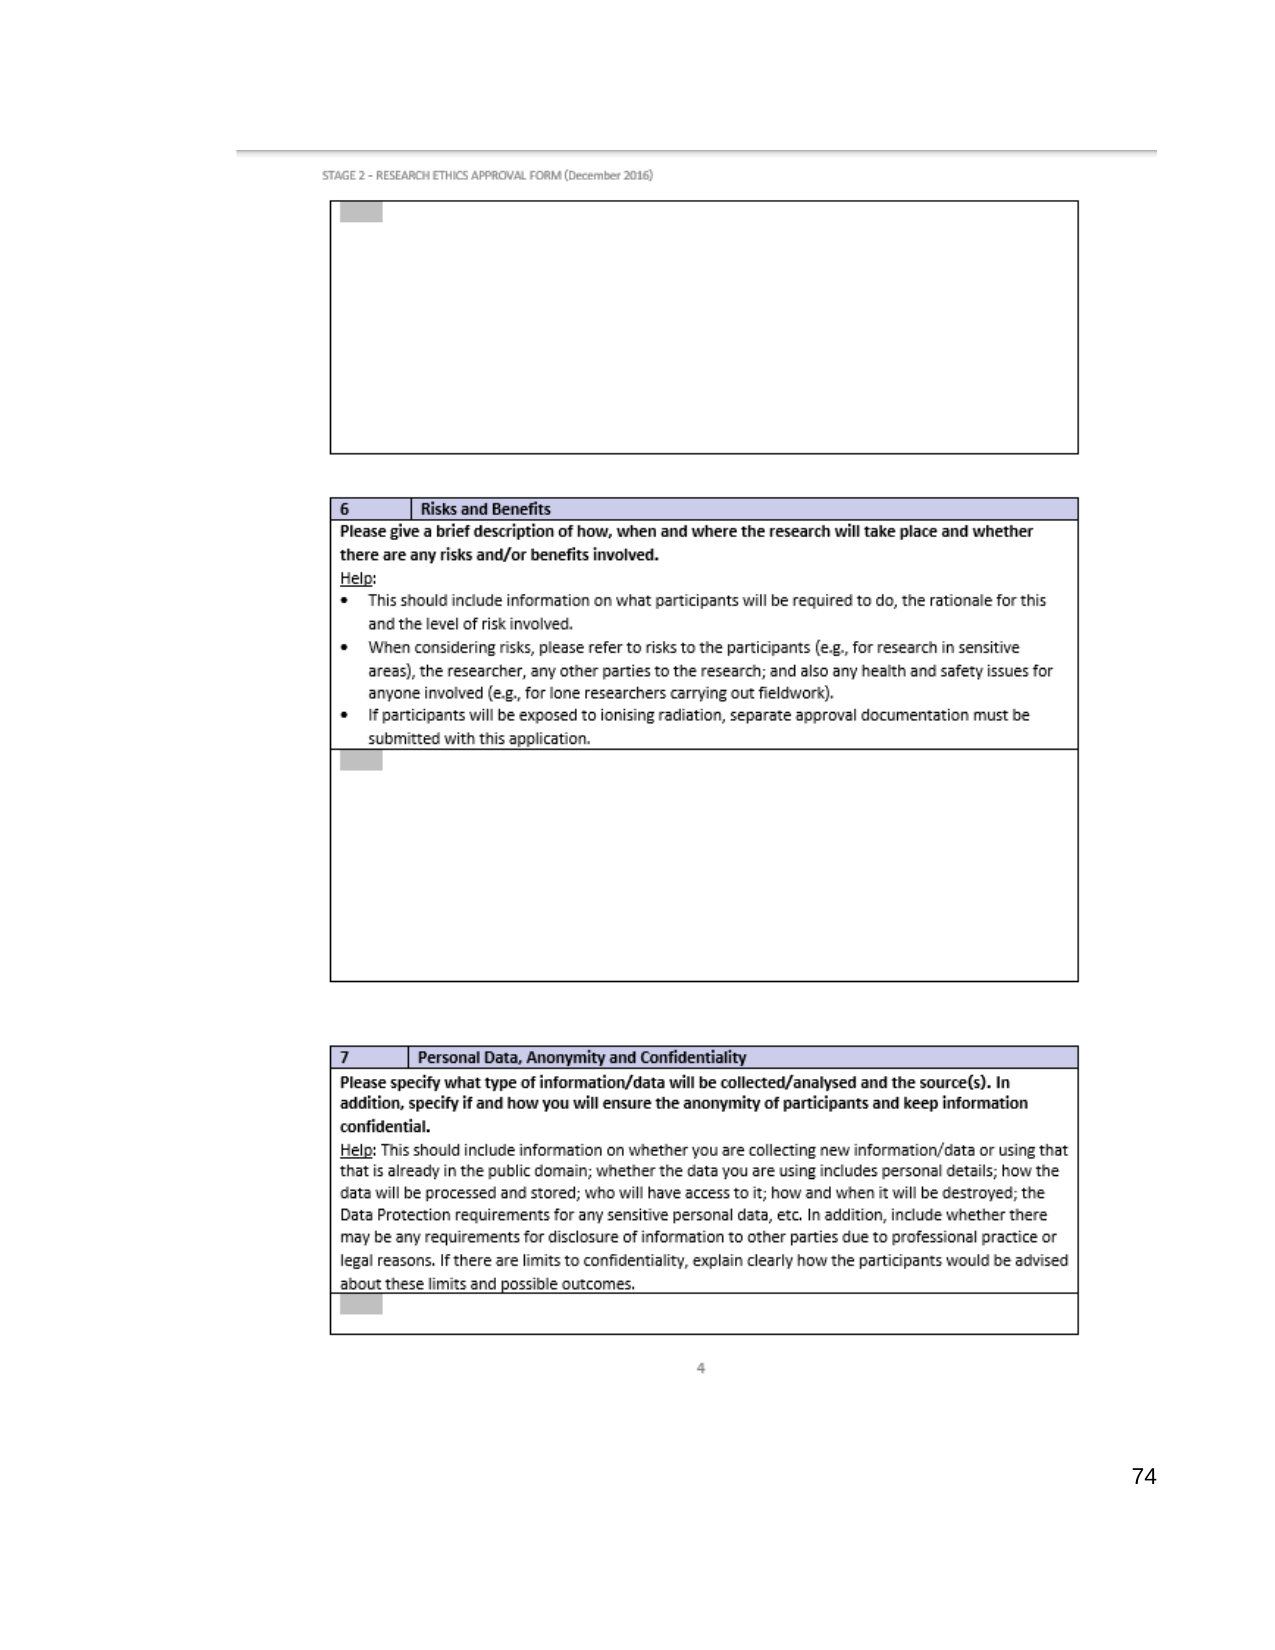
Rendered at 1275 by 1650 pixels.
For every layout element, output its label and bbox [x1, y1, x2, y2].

picture [236, 150, 1157, 1422]
